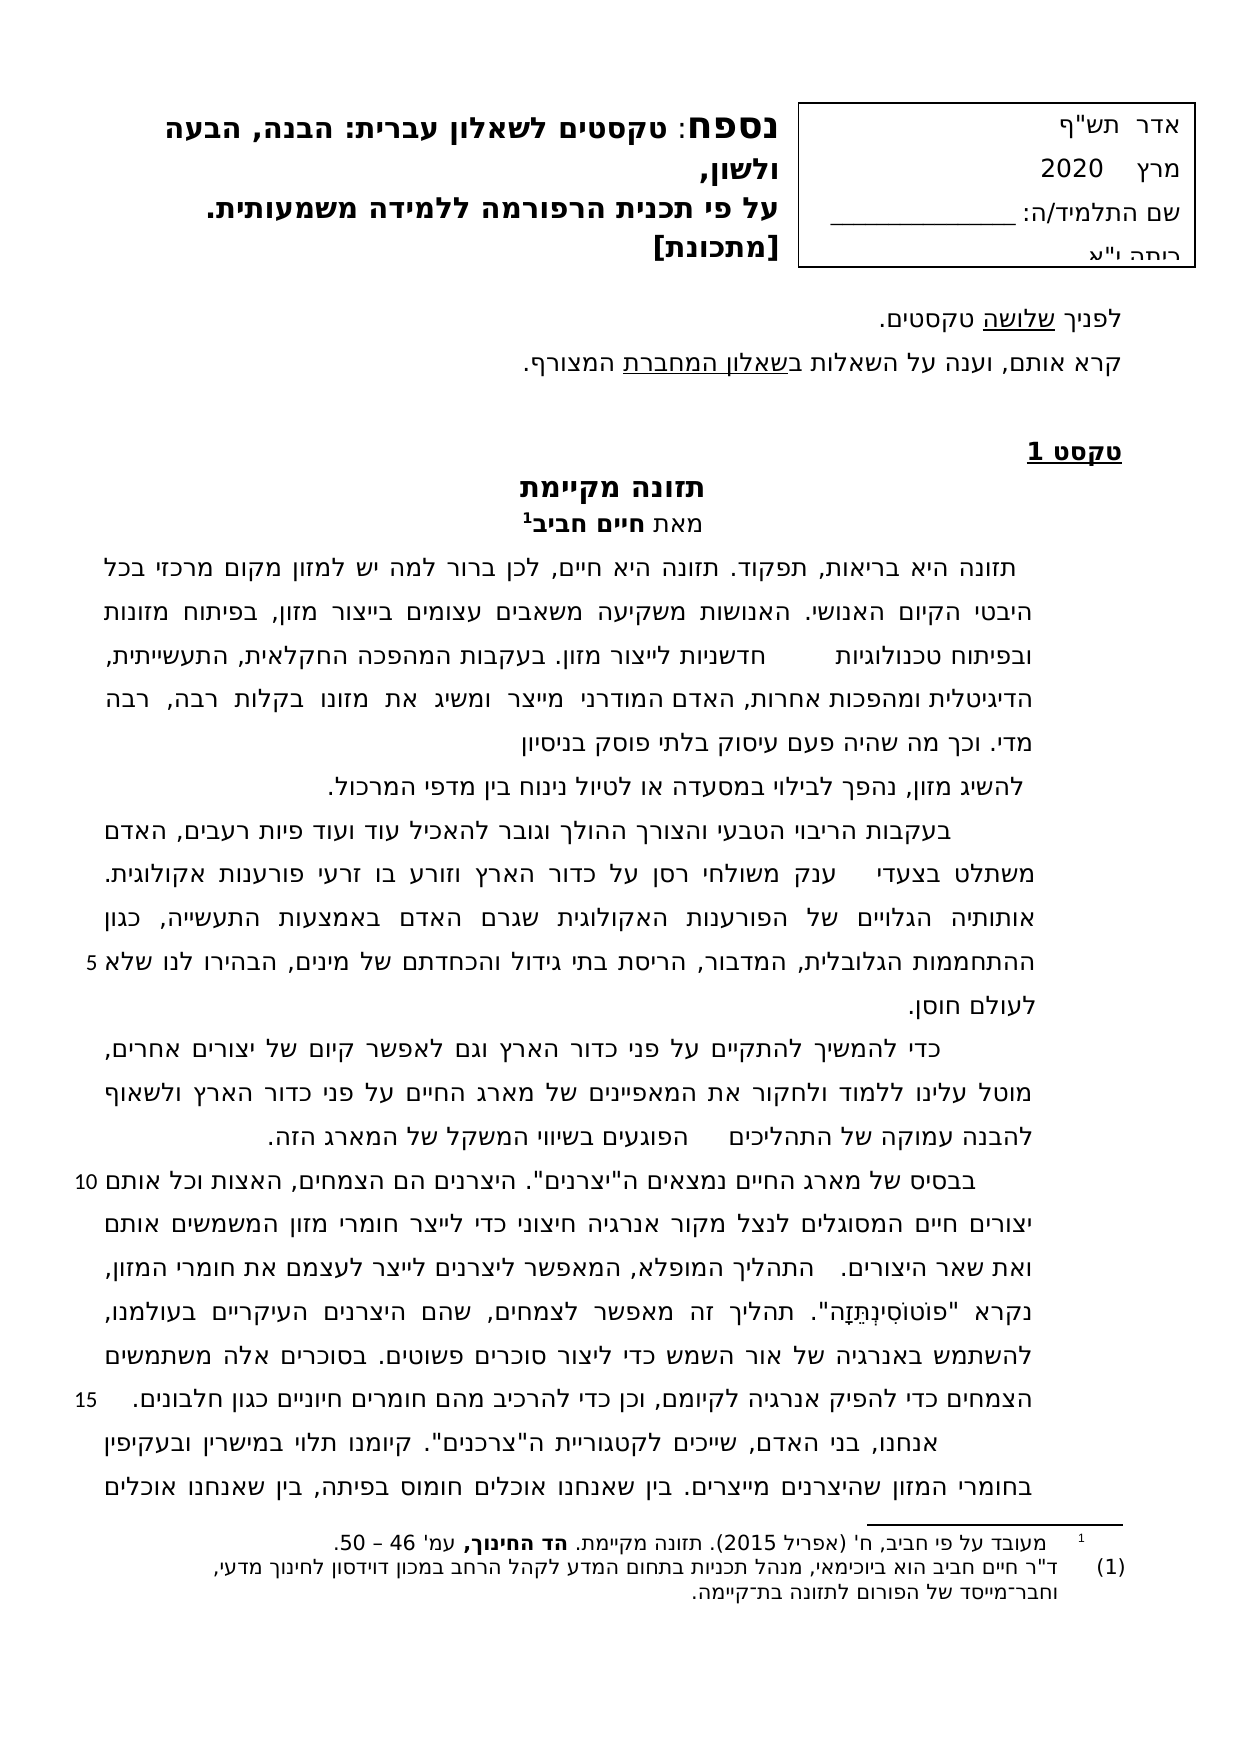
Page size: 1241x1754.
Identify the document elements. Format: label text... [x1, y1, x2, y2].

text בבסיס של מארג החיים נמצאים ה"יצרנים". היצרנים הם הצמחים, האצות וכל אותם יצורים חיים המסוגלים לנצל מקור אנרגיה חיצוני כדי לייצר חומרי מזון המשמשים אותם ואת שאר היצורים. התהליך המופלא, המאפשר ליצרנים לייצר לעצמם את חומרי המזון, נקרא "פוֹטוֹסִינְתֵּזָה". תהליך זה מאפשר לצמחים, שהם היצרנים העיקריים בעולמנו, להשתמש באנרגיה של אור השמש כדי ליצור סוכרים פשוטים. בסוכרים אלה משתמשים הצמחים כדי להפיק אנרגיה לקיומם, וכן כדי להרכיב מהם חומרים חיוניים כגון חלבונים. [103, 1166, 1048, 1414]
text כדי להמשיך להתקיים על פני כדור הארץ וגם לאפשר קיום של יצורים אחרים, מוטל עלינו ללמוד ולחקור את המאפיינים של מארג החיים על פני כדור הארץ ולשאוף להבנה עמוקה של התהליכים הפוגעים בשיווי המשקל של המארג הזה. [103, 1035, 1048, 1151]
text נספח: טקסטים לשאלון עברית: הבנה, הבעה ולשון, [103, 103, 798, 186]
text בעקבות הריבוי הטבעי והצורך ההולך וגובר להאכיל עוד ועוד פיות רעבים, האדם משתלט בצעדי ענק משולחי רסן על כדור הארץ וזורע בו זרעי פורענות אקולוגית. אותותיה הגלויים של הפורענות האקולוגית שגרם האדם באמצעות התעשייה, כגון ההתחממות הגלובלית, המדבור, הריסת בתי גידול והכחדתם של מינים, הבהירו לנו שלא לעולם חוסן. [103, 816, 1051, 1020]
text להשיג מזון, נהפך לבילוי במסעדה או לטיול נינוח בין מדפי המרכול. [103, 772, 1048, 801]
text לפניך שלושה טקסטים. [103, 304, 1122, 333]
text על פי תכנית הרפורמה ללמידה משמעותית. [מתכונת] [103, 191, 798, 264]
text תזונה מקיימת [103, 471, 1122, 505]
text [103, 1428, 1048, 1501]
text מאת חיים חביב [103, 510, 1122, 539]
text טקסט 1 [103, 437, 1122, 466]
text תזונה היא בריאות, תפקוד. תזונה היא חיים, לכן ברור למה יש למזון מקום מרכזי בכל היבטי הקיום האנושי. האנושות משקיעה משאבים עצומים בייצור מזון, בפיתוח מזונות ובפיתוח טכנולוגיות חדשניות לייצור מזון. בעקבות המהפכה החקלאית, התעשייתית, הדיגיטלית ומהפכות אחרות, האדם המודרני מייצר ומשיג את מזונו בקלות רבה, רבה מדי. וכך מה שהיה פעם עיסוק בלתי פוסק בניסיון [103, 553, 1048, 758]
text קרא אותם, וענה על השאלות בשאלון המחברת המצורף. [103, 348, 1122, 377]
